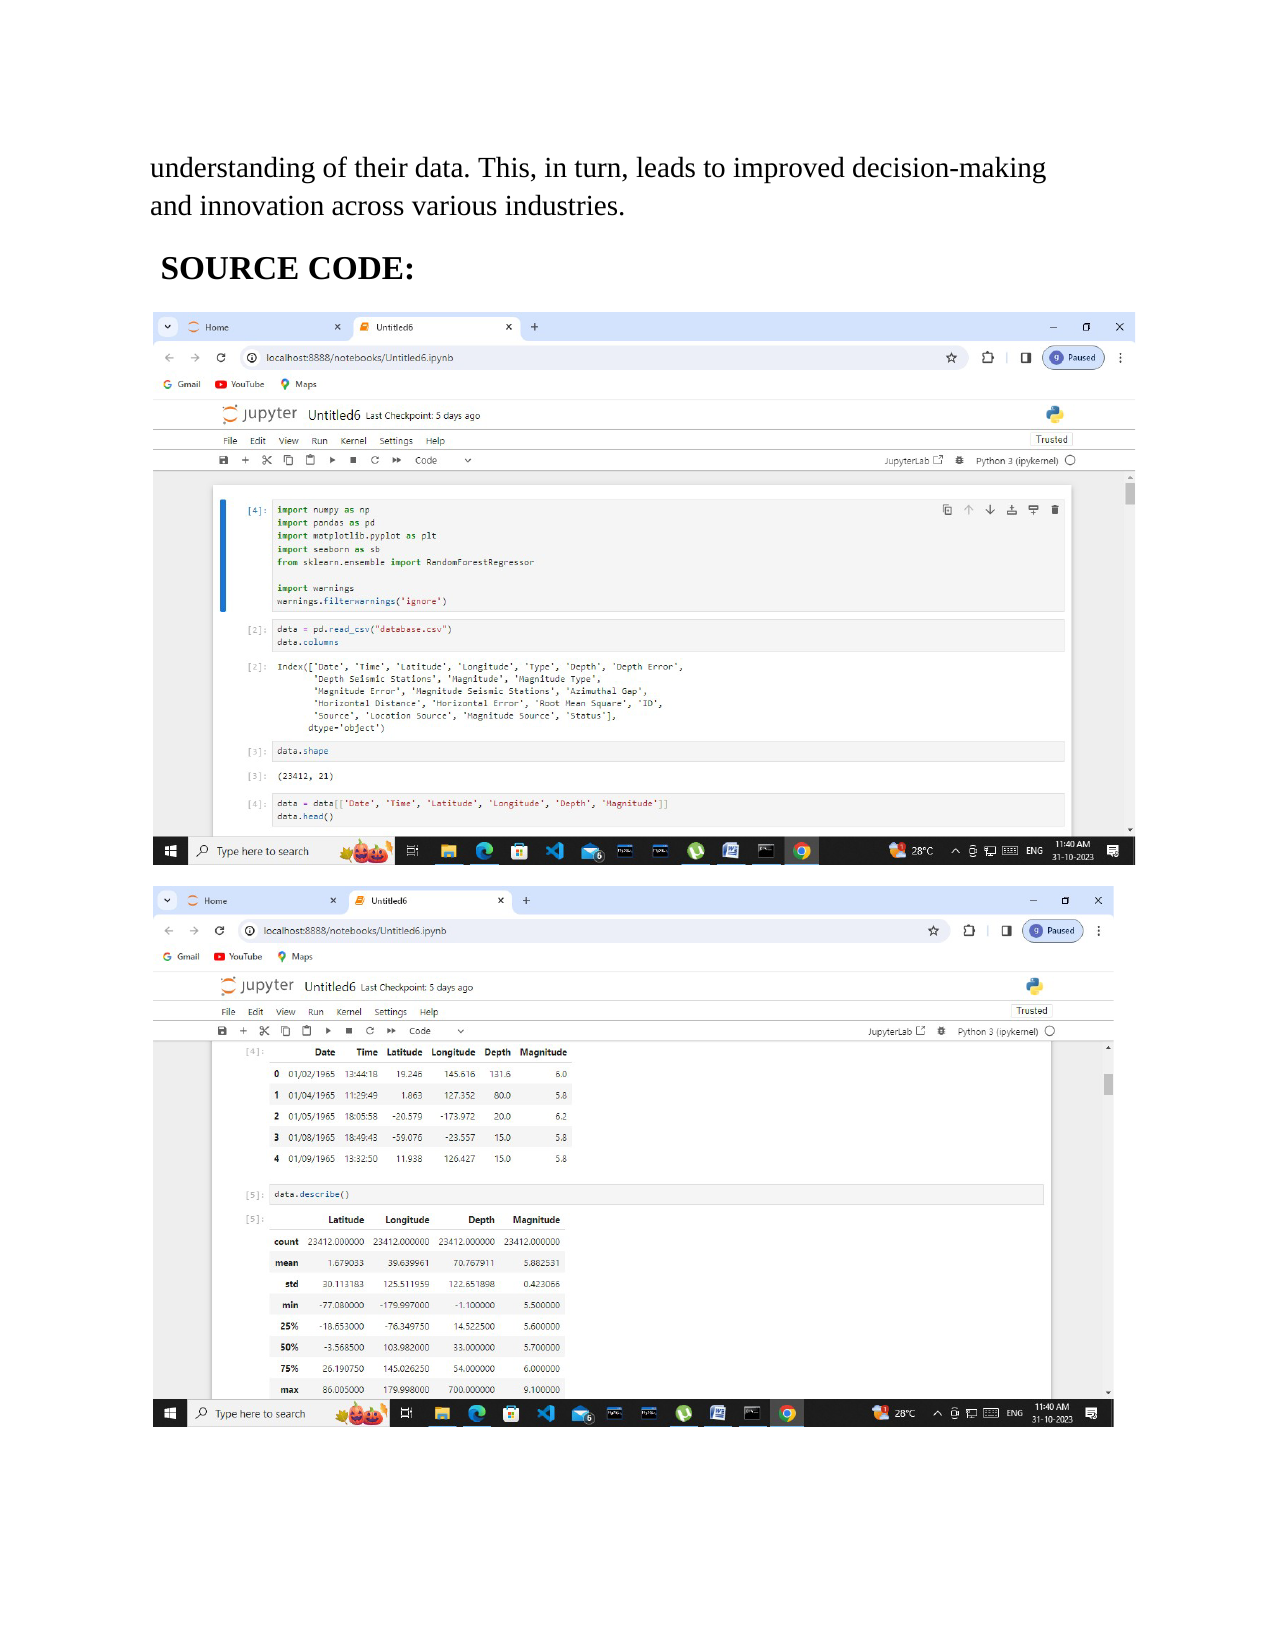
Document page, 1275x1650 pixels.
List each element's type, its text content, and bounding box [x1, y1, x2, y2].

picture [153, 886, 1114, 1427]
picture [153, 312, 1135, 865]
subtitle SOURCE CODE: [150, 248, 1148, 286]
text understanding of their data. This, in turn, leads to improved decision-making and innovation across various industries. [150, 150, 1089, 222]
